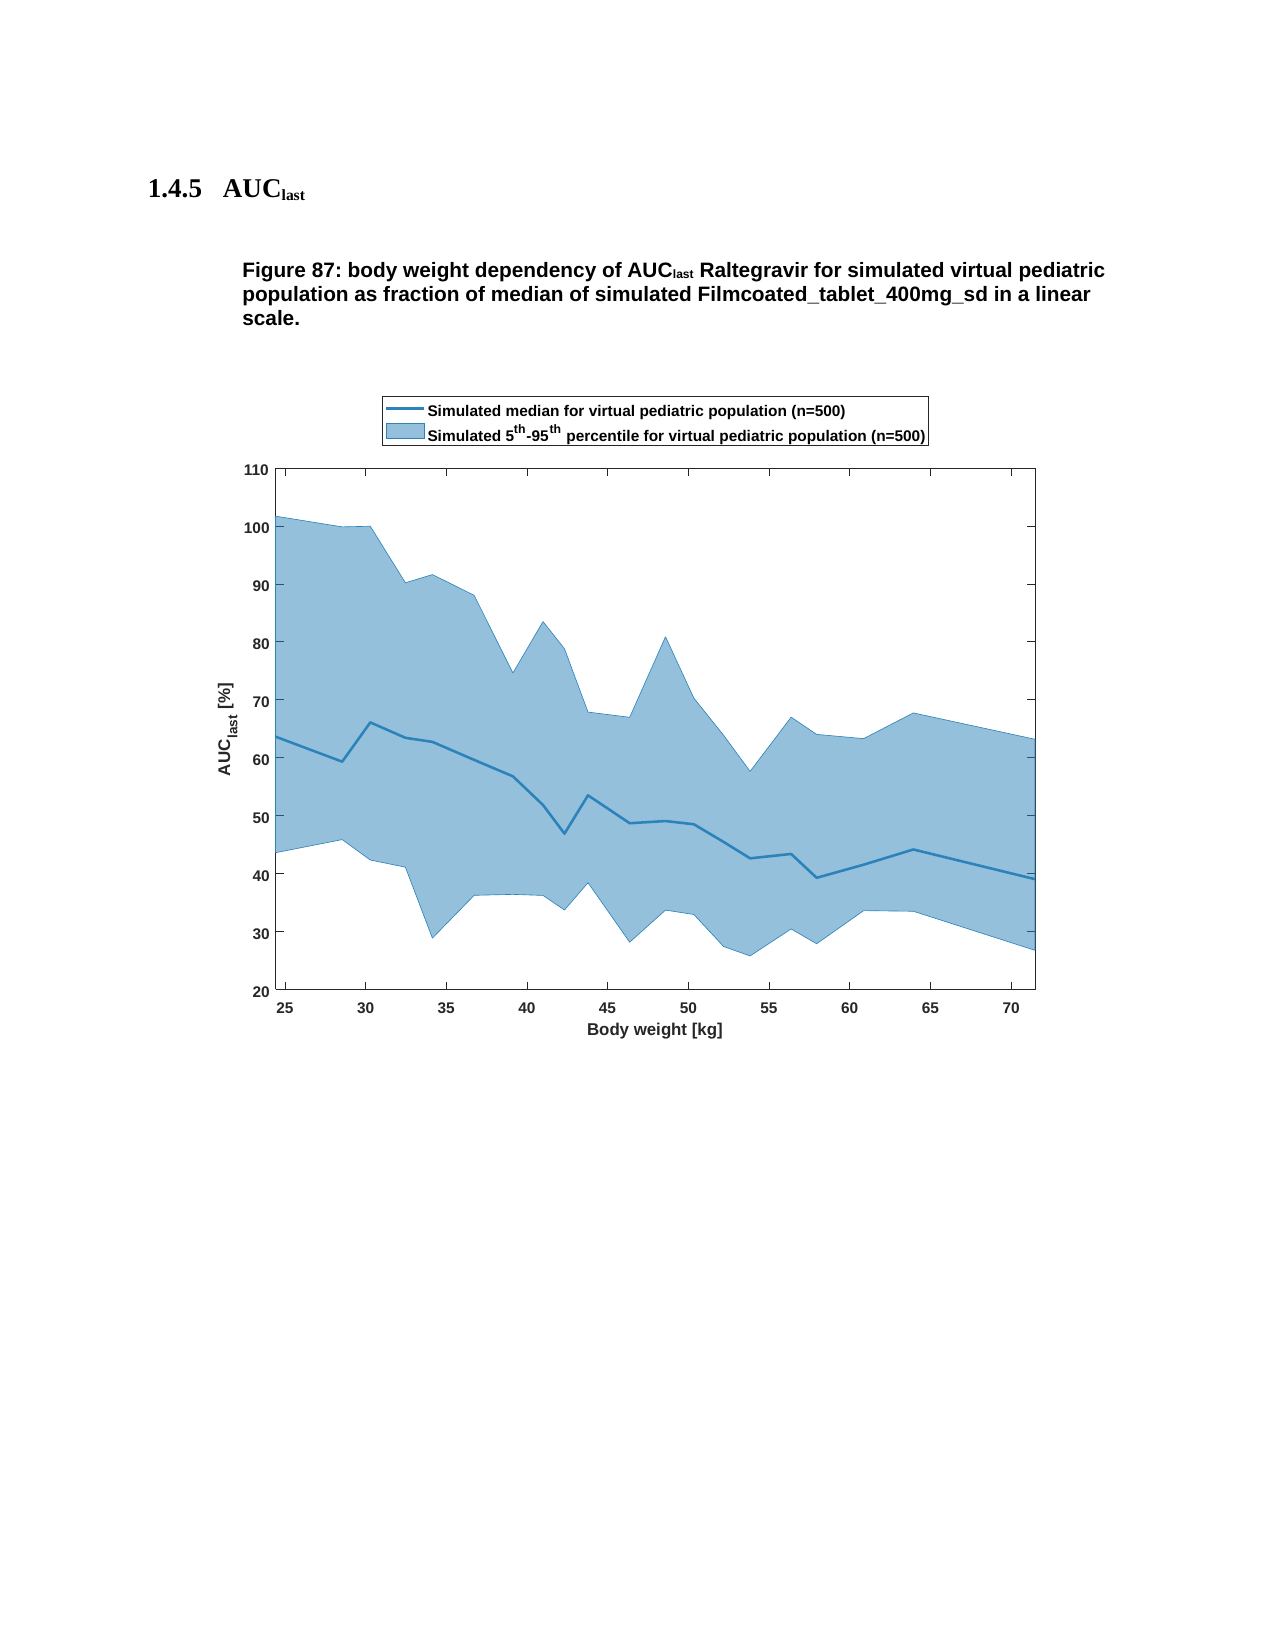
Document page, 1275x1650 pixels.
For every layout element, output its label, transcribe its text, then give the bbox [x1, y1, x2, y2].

subtitle AUClast [148, 173, 1127, 204]
